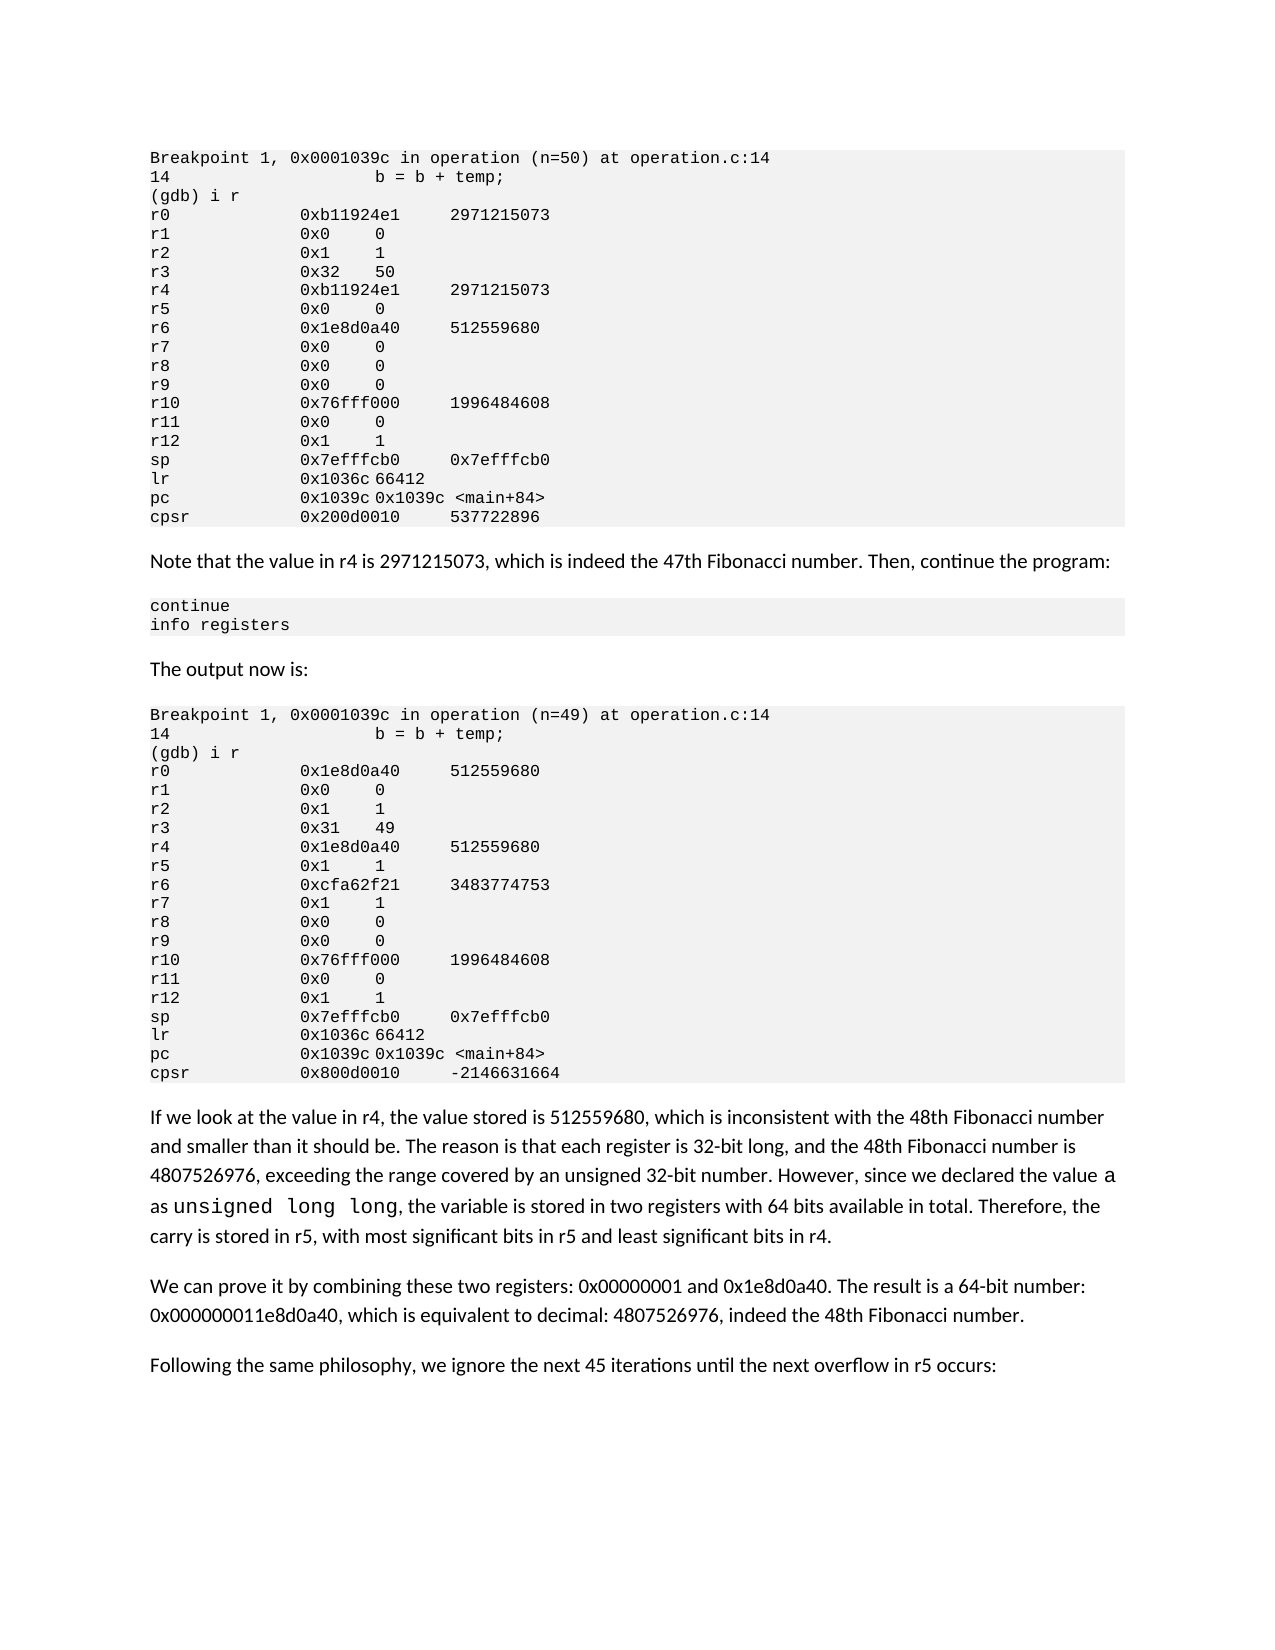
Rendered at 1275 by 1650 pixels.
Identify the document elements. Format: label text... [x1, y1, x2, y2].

text r5 0x0 0 [150, 301, 1125, 320]
text r6 0xcfa62f21 3483774753 [150, 876, 1125, 895]
text r3 0x32 50 [150, 263, 1125, 282]
text r6 0x1e8d0a40 512559680 [150, 320, 1125, 338]
text Note that the value in r4 is 2971215073, which is indeed the 47th Fibonacci number. Then, continue the program: [150, 548, 1125, 573]
text Breakpoint 1, 0x0001039c in operation (n=50) at operation.c:14 [150, 150, 1125, 169]
text r0 0xb11924e1 2971215073 [150, 207, 1125, 225]
text r10 0x76fff000 1996484608 [150, 952, 1125, 970]
text r2 0x1 1 [150, 801, 1125, 819]
text r12 0x1 1 [150, 989, 1125, 1008]
text r8 0x0 0 [150, 914, 1125, 933]
text (gdb) i r [150, 744, 1125, 763]
text (gdb) i r [150, 188, 1125, 207]
text r5 0x1 1 [150, 857, 1125, 876]
text We can prove it by combining these two registers: 0x00000001 and 0x1e8d0a40. The result is a 64-bit number: 0x000000011e8d0a40, which is equivalent to decimal: 4807526976, indeed the 48th Fibonacci number. [150, 1273, 1125, 1328]
text r11 0x0 0 [150, 970, 1125, 989]
text info registers [150, 617, 1125, 636]
text r4 0x1e8d0a40 512559680 [150, 838, 1125, 857]
text cpsr 0x200d0010 537722896 [150, 508, 1125, 527]
text r9 0x0 0 [150, 933, 1125, 952]
text r1 0x0 0 [150, 225, 1125, 244]
text 14 b = b + temp; [150, 725, 1125, 744]
text lr 0x1036c 66412 [150, 1027, 1125, 1046]
text r1 0x0 0 [150, 782, 1125, 801]
text r10 0x76fff000 1996484608 [150, 395, 1125, 414]
text pc 0x1039c 0x1039c <main+84> [150, 1046, 1125, 1065]
text r0 0x1e8d0a40 512559680 [150, 763, 1125, 782]
text Breakpoint 1, 0x0001039c in operation (n=49) at operation.c:14 [150, 706, 1125, 725]
text r7 0x1 1 [150, 895, 1125, 914]
text sp 0x7efffcb0 0x7efffcb0 [150, 452, 1125, 471]
text continue [150, 598, 1125, 617]
text pc 0x1039c 0x1039c <main+84> [150, 489, 1125, 508]
text The output now is: [150, 656, 1125, 682]
text Following the same philosophy, we ignore the next 45 iterations until the next overflow in r5 occurs: [150, 1352, 1125, 1378]
text 14 b = b + temp; [150, 169, 1125, 188]
text r4 0xb11924e1 2971215073 [150, 282, 1125, 301]
text sp 0x7efffcb0 0x7efffcb0 [150, 1008, 1125, 1027]
text lr 0x1036c 66412 [150, 471, 1125, 489]
text r8 0x0 0 [150, 357, 1125, 376]
text r9 0x0 0 [150, 376, 1125, 395]
text r3 0x31 49 [150, 819, 1125, 838]
text r12 0x1 1 [150, 433, 1125, 452]
text r7 0x0 0 [150, 338, 1125, 357]
text cpsr 0x800d0010 -2146631664 [150, 1065, 1125, 1083]
text If we look at the value in r4, the value stored is 512559680, which is inconsistent with the 48th Fibonacci number and smaller than it should be. The reason is that each register is 32-bit long, and the 48th Fibonacci number is 4807526976, exceeding the range covered by an unsigned 32-bit number. However, since we declared the value a as unsigned long long, the variable is stored in two registers with 64 bits available in total. Therefore, the carry is stored in r5, with most significant bits in r5 and least significant bits in r4. [150, 1104, 1125, 1248]
text r11 0x0 0 [150, 414, 1125, 433]
text r2 0x1 1 [150, 244, 1125, 263]
